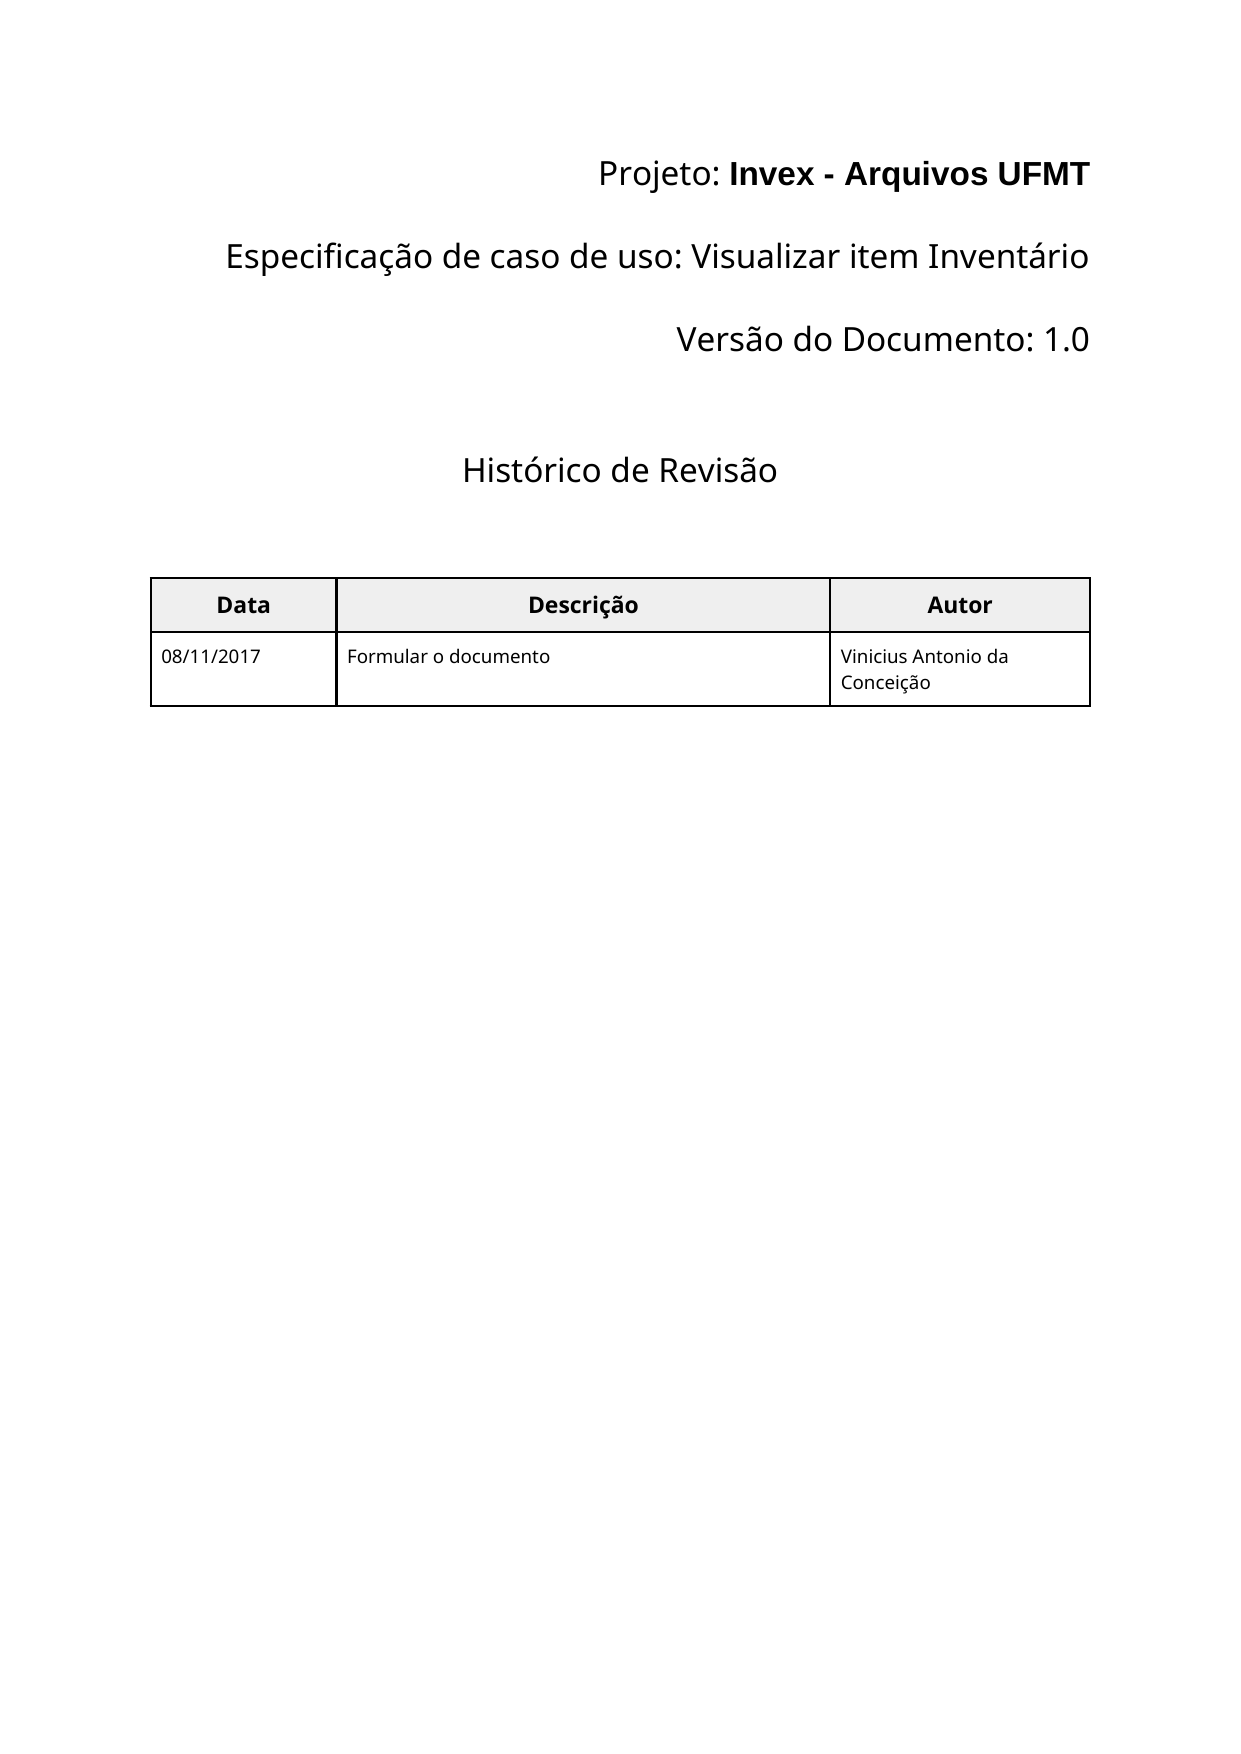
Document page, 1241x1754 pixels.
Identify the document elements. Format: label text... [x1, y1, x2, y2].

table_cell Vinicius Antonio da Conceição [831, 633, 1089, 705]
table_header Descrição [338, 579, 829, 631]
table_header Data [152, 579, 335, 631]
table_cell 08/11/2017 [152, 633, 335, 705]
subtitle Histórico de Revisão [150, 447, 1090, 493]
table_cell Formular o documento [338, 633, 829, 705]
subtitle Especificação de caso de uso: Visualizar item Inventário [150, 233, 1090, 278]
subtitle Versão do Documento: 1.0 [150, 316, 1090, 361]
subtitle Projeto: Invex - Arquivos UFMT [150, 150, 1090, 195]
table_header Autor [831, 579, 1089, 631]
